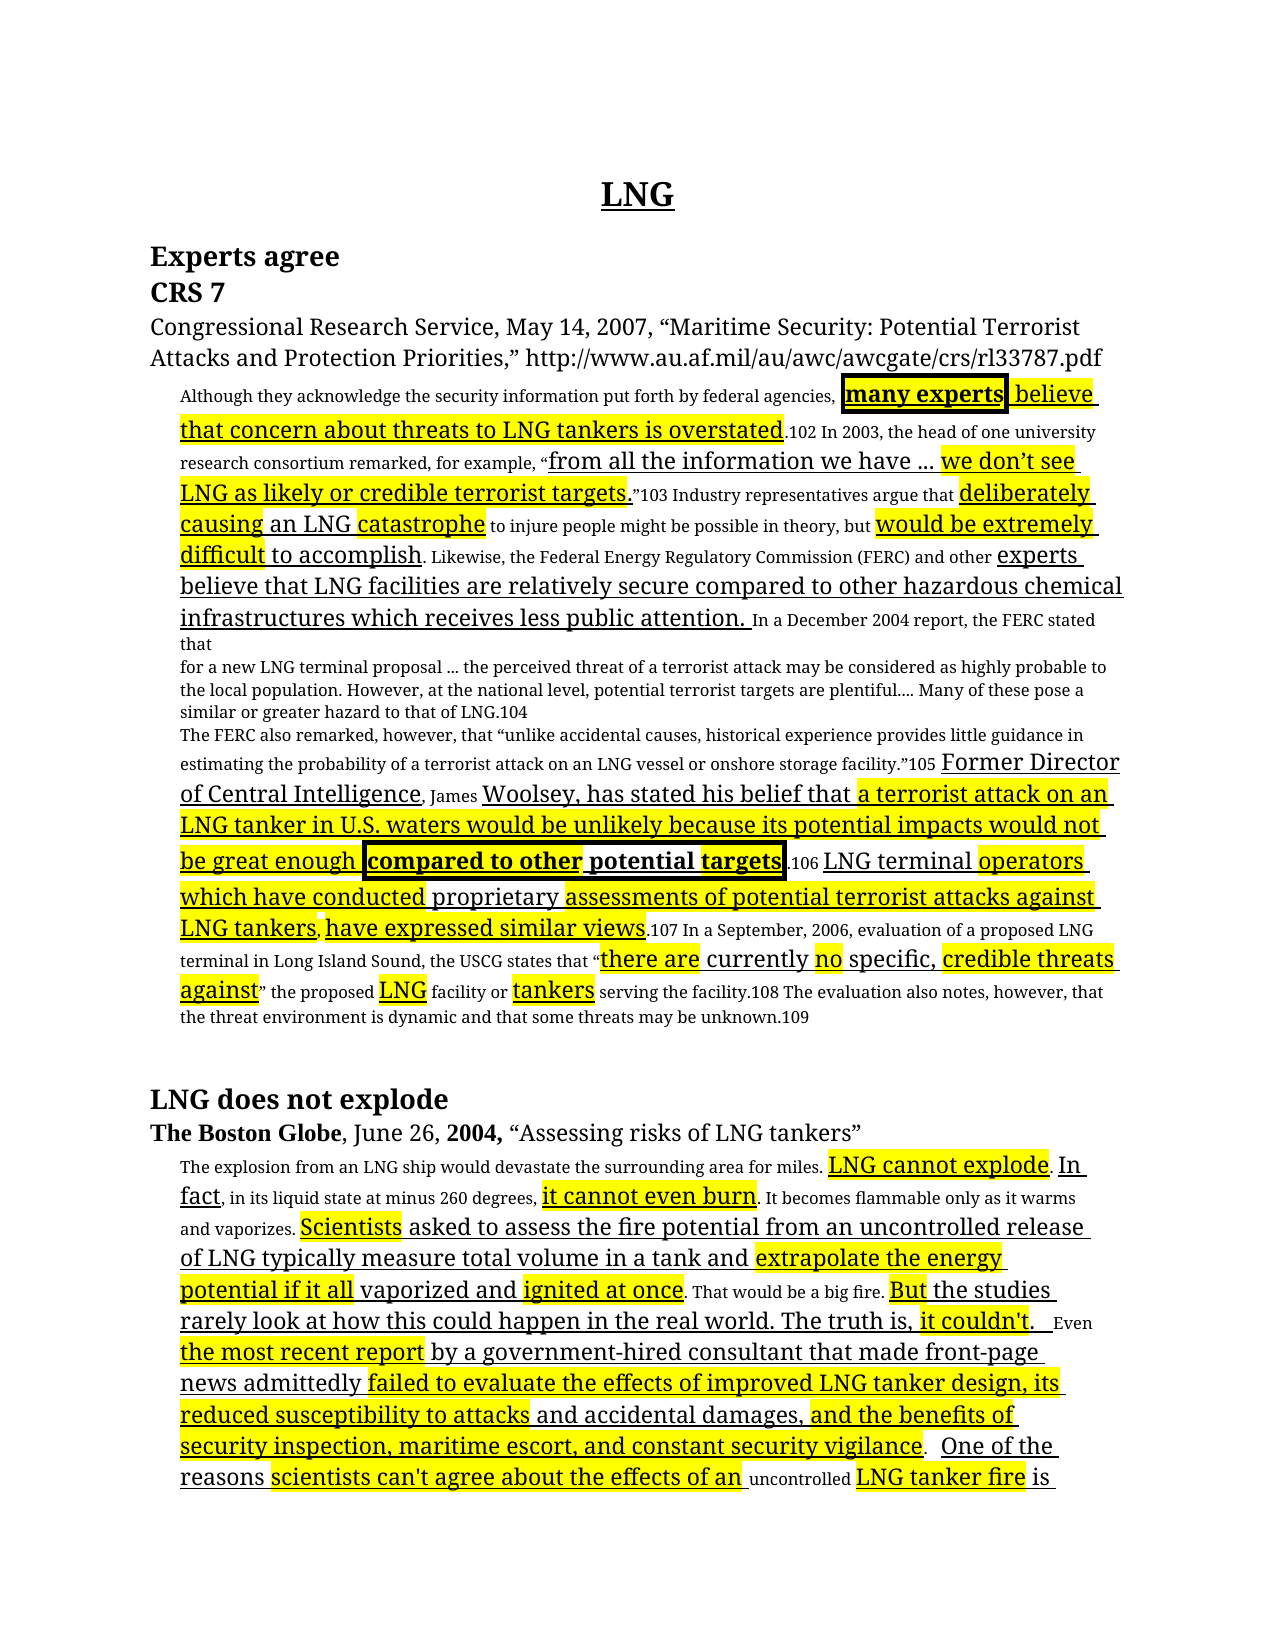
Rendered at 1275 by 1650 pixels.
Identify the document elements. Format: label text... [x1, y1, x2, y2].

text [180, 1148, 1095, 1492]
text CRS 7 [150, 274, 1125, 311]
text The Boston Globe, June 26, 2004, “Assessing risks of LNG tankers” [150, 1117, 1125, 1148]
text Congressional Research Service, May 14, 2007, “Maritime Security: Potential Terrorist Attacks and Protection Priorities,” http://www.au.af.mil/au/awc/awcgate/crs/rl33787.pdf [150, 311, 1125, 373]
subtitle LNG [150, 171, 1125, 216]
text Although they acknowledge the security information put forth by federal agencies, many experts believe that concern about threats to LNG tankers is overstated.102 In 2003, the head of one university research consortium remarked, for example, “from all the information we have ... we don’t see LNG as likely or credible terrorist targets.”103 Industry representatives argue that deliberately causing an LNG catastrophe to injure people might be possible in theory, but would be extremely difficult to accomplish. Likewise, the Federal Energy Regulatory Commission (FERC) and other experts believe that LNG facilities are relatively secure compared to other hazardous chemical infrastructures which receives less public attention. In a December 2004 report, the FERC stated that [180, 373, 1125, 655]
subtitle Experts agree [150, 237, 1125, 274]
text for a new LNG terminal proposal ... the perceived threat of a terrorist attack may be considered as highly probable to the local population. However, at the national level, potential terrorist targets are plentiful.... Many of these pose a similar or greater hazard to that of LNG.104 [180, 655, 1125, 723]
subtitle LNG does not explode [150, 1080, 1125, 1117]
text The FERC also remarked, however, that “unlike accidental causes, historical experience provides little guidance in estimating the probability of a terrorist attack on an LNG vessel or onshore storage facility.”105 Former Director of Central Intelligence, James Woolsey, has stated his belief that a terrorist attack on an LNG tanker in U.S. waters would be unlikely because its potential impacts would not be great enough compared to other potential targets.106 LNG terminal operators which have conducted proprietary assessments of potential terrorist attacks against LNG tankers, have expressed similar views.107 In a September, 2006, evaluation of a proposed LNG terminal in Long Island Sound, the USCG states that “there are currently no specific, credible threats against” the proposed LNG facility or tankers serving the facility.108 The evaluation also notes, however, that the threat environment is dynamic and that some threats may be unknown.109 [180, 723, 1125, 1028]
